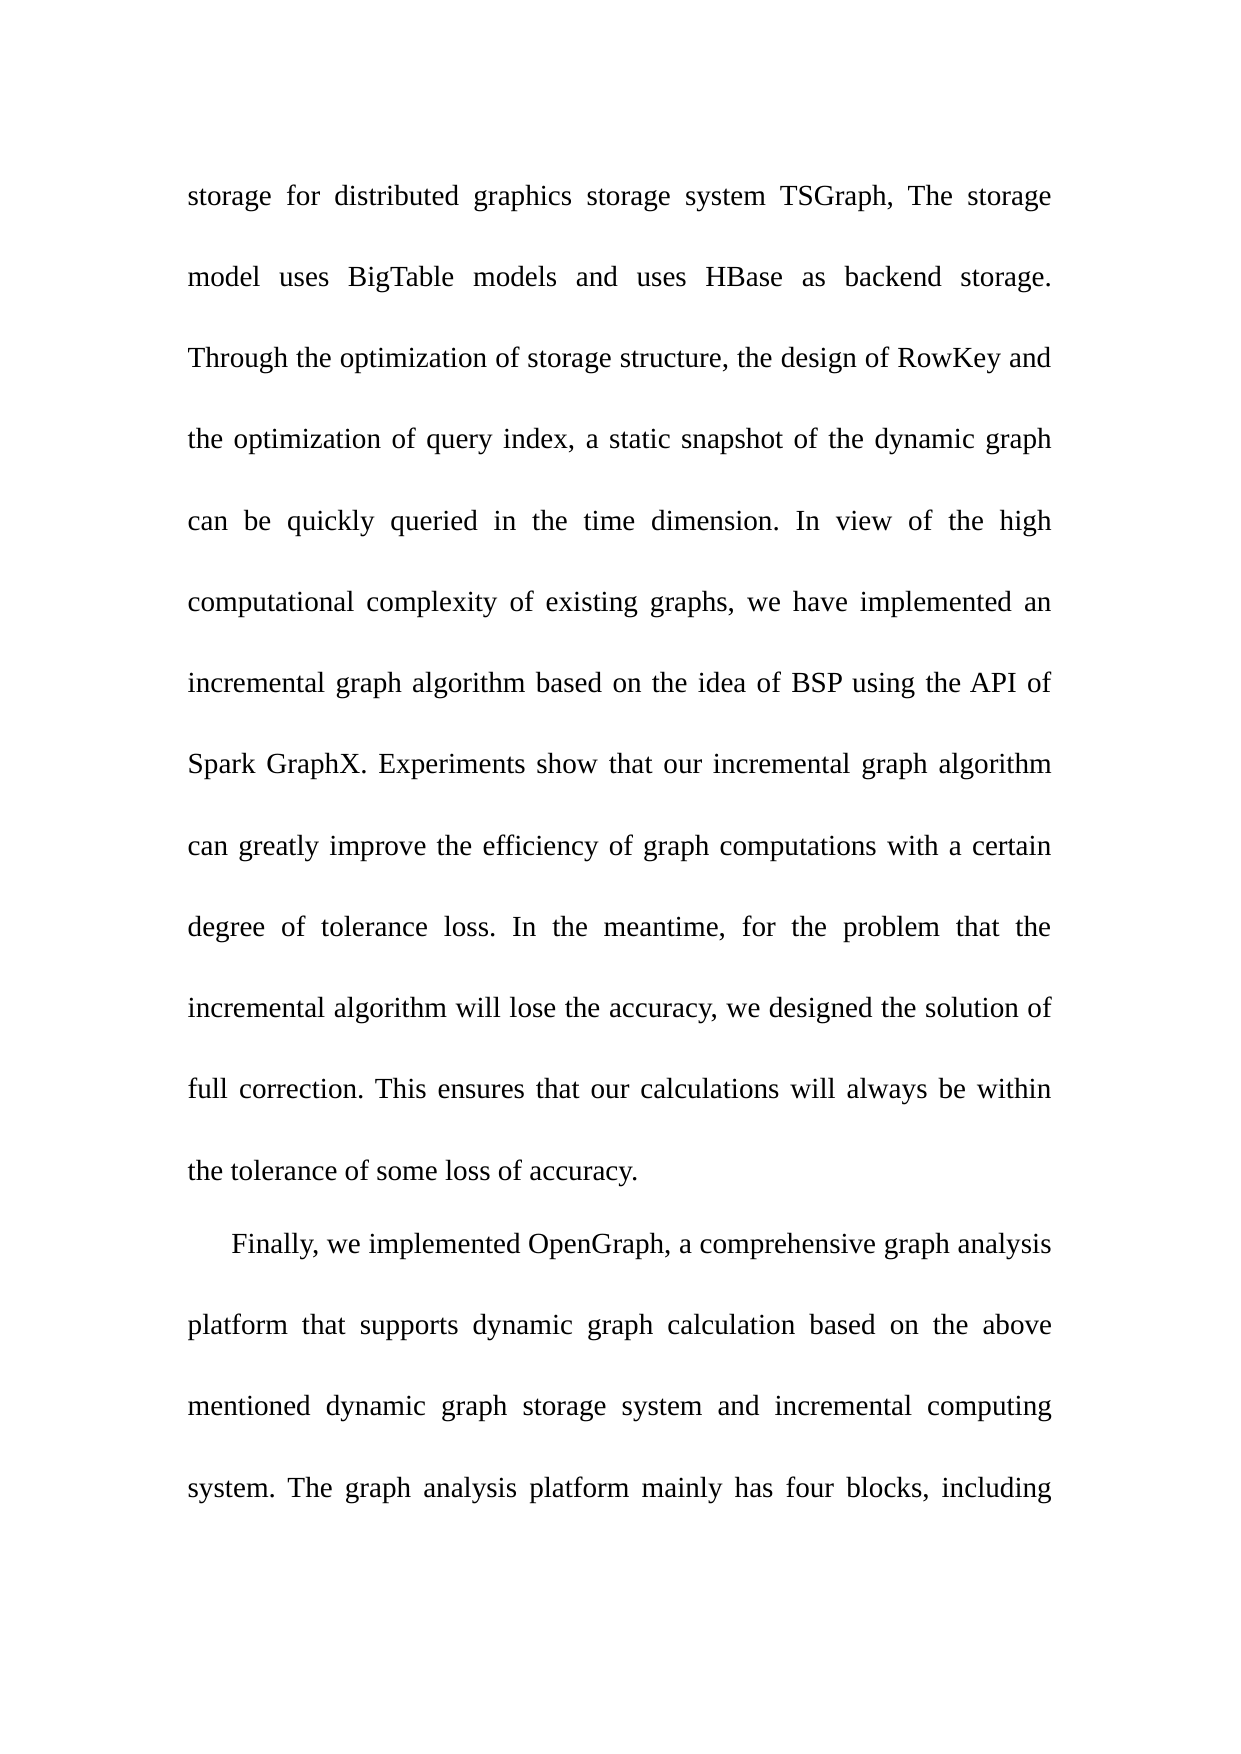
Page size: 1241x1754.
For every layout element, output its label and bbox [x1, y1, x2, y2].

text [187, 162, 1053, 1202]
text [187, 1210, 1053, 1519]
